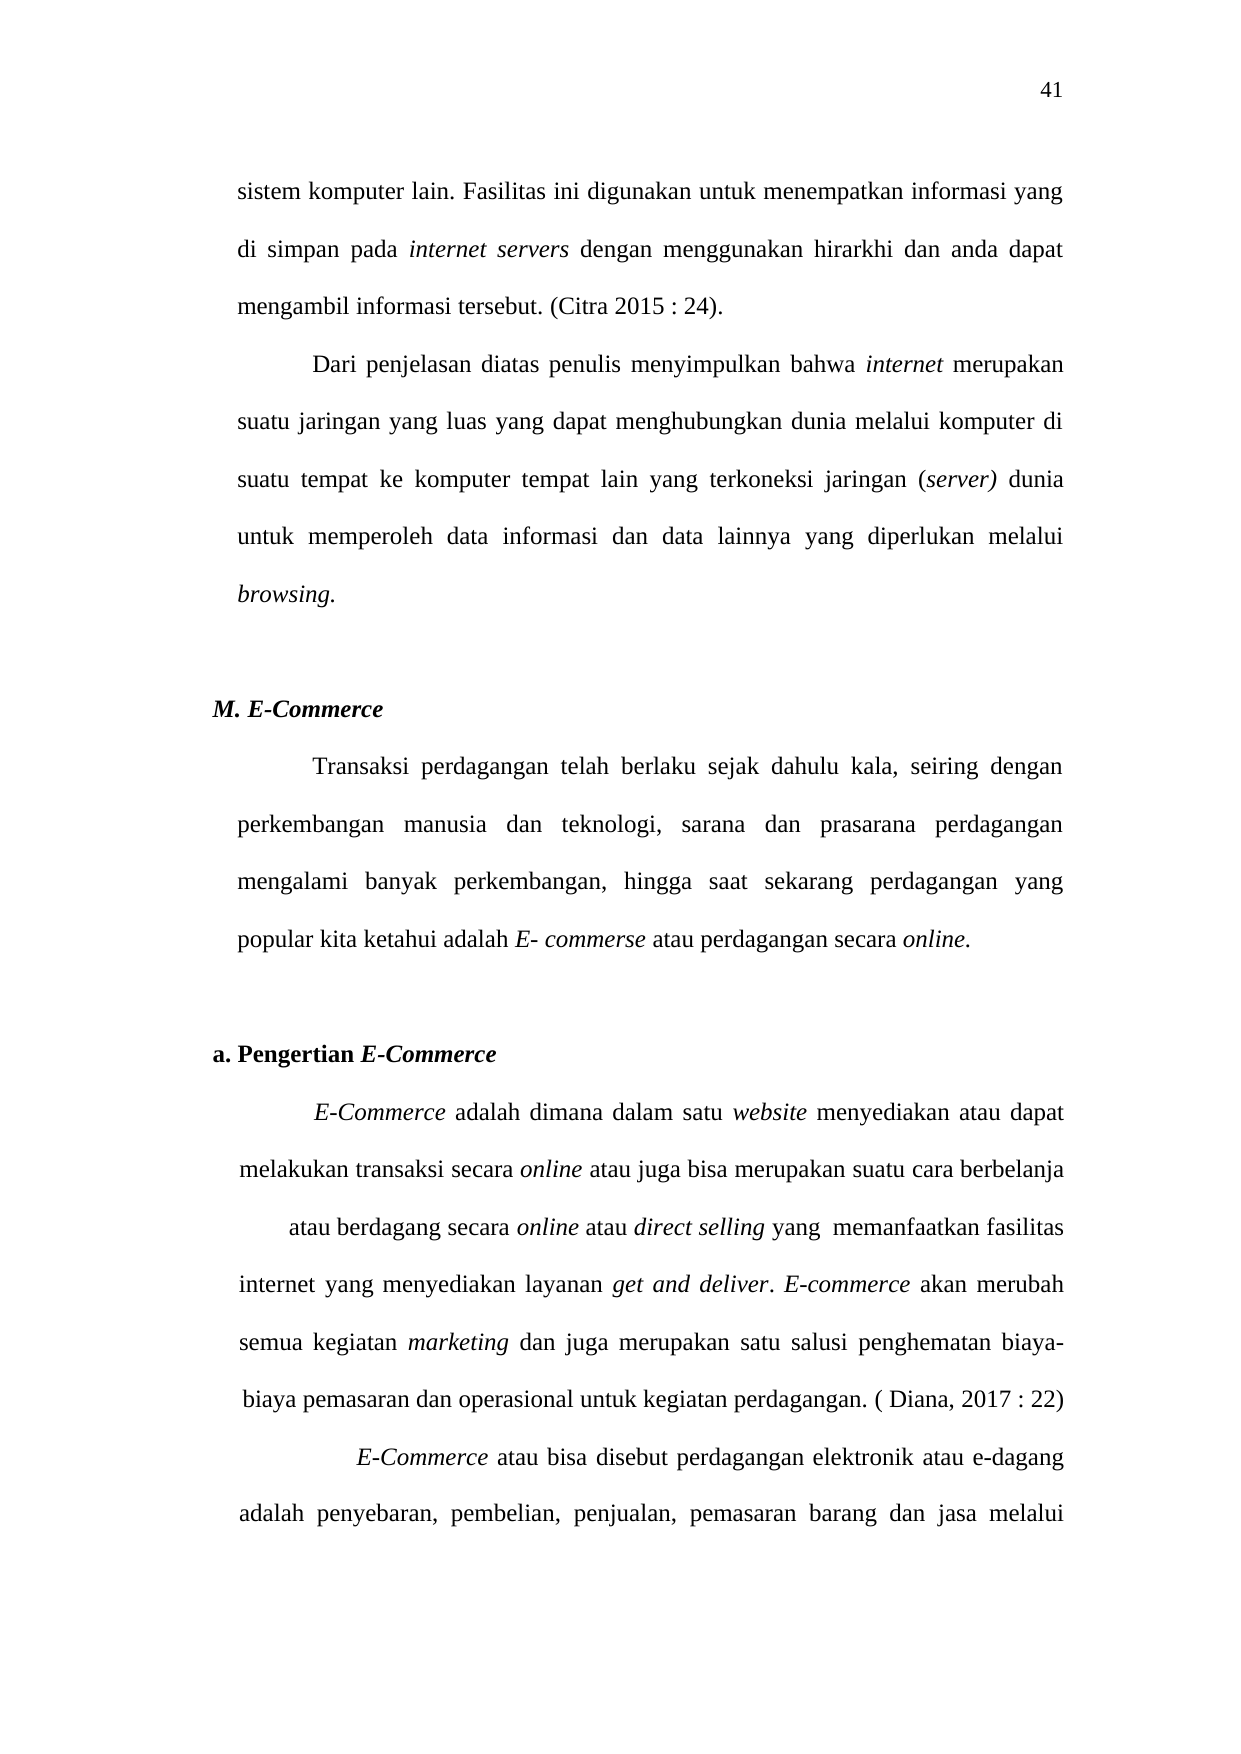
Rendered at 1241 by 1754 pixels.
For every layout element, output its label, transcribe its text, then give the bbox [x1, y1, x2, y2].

text Transaksi perdagangan telah berlaku sejak dahulu kala, seiring dengan perkembangan manusia dan teknologi, sarana dan prasarana perdagangan mengalami banyak perkembangan, hingga saat sekarang perdagangan yang popular kita ketahui adalah E- commerse atau perdagangan secara online. [237, 751, 1063, 953]
subtitle M. E-Commerce [153, 694, 1123, 723]
list a. Pengertian E-Commerce [181, 1039, 1123, 1068]
text Dari penjelasan diatas penulis menyimpulkan bahwa internet merupakan suatu jaringan yang luas yang dapat menghubungkan dunia melalui komputer di suatu tempat ke komputer tempat lain yang terkoneksi jaringan (server) dunia untuk memperoleh data informasi dan data lainnya yang diperlukan melalui browsing. [237, 349, 1064, 607]
text E-Commerce adalah dimana dalam satu website menyediakan atau dapat melakukan transaksi secara online atau juga bisa merupakan suatu cara berbelanja atau berdagang secara online atau direct selling yang memanfaatkan fasilitas internet yang menyediakan layanan get and deliver. E-commerce akan merubah semua kegiatan marketing dan juga merupakan satu salusi penghematan biaya- biaya pemasaran dan operasional untuk kegiatan perdagangan. ( Diana, 2017 : 22) [237, 1097, 1064, 1413]
text sistem komputer lain. Fasilitas ini digunakan untuk menempatkan informasi yang di simpan pada internet servers dengan menggunakan hirarkhi dan anda dapat mengambil informasi tersebut. (Citra 2015 : 24). [237, 176, 1063, 320]
text E-Commerce atau bisa disebut perdagangan elektronik atau e-dagang adalah penyebaran, pembelian, penjualan, pemasaran barang dan jasa melalui [237, 1442, 1064, 1527]
